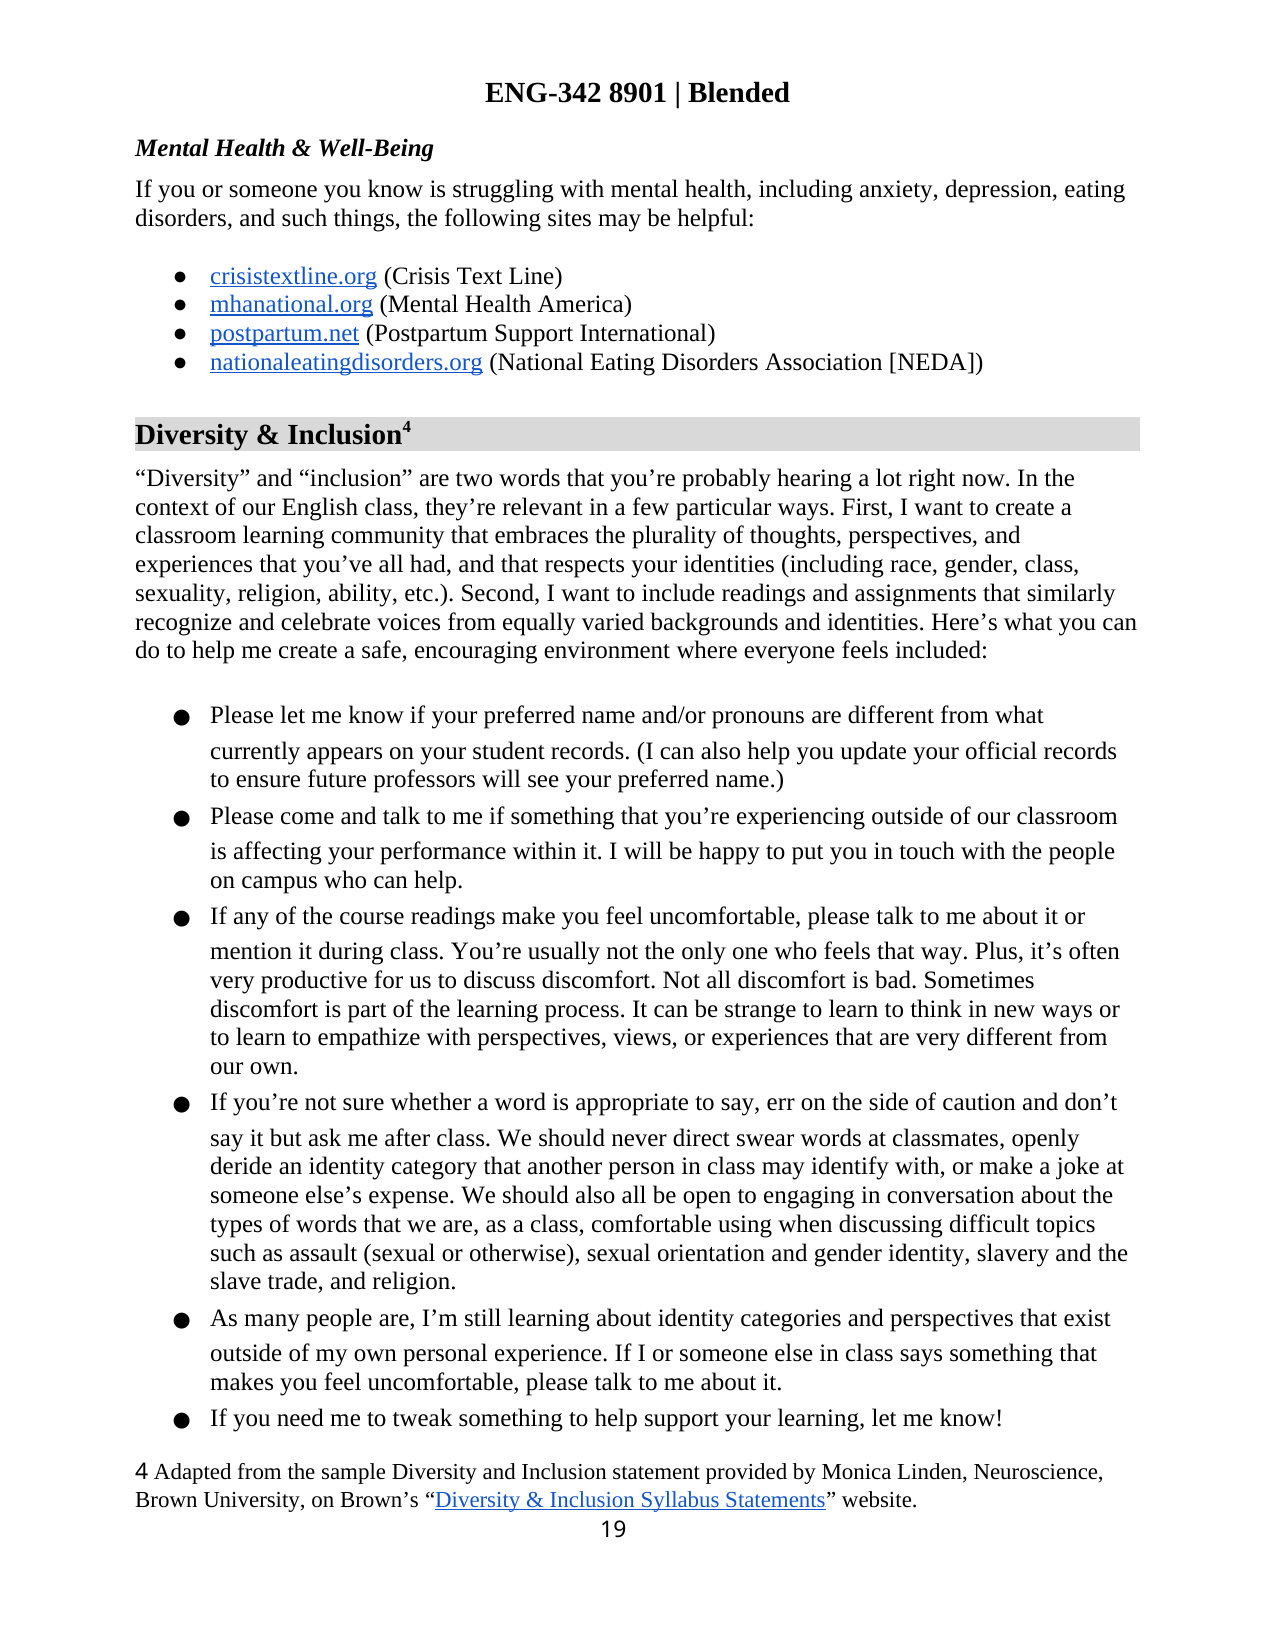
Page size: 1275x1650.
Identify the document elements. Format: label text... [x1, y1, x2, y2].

list nationaleatingdisorders.org (National Eating Disorders Association [NEDA]) [172, 347, 1140, 376]
list If any of the course readings make you feel uncomfortable, please talk to me about it or mention it during class. You’re usually not the only one who feels that way. Plus, it’s often very productive for us to discuss discomfort. Not all discomfort is bad. Sometimes discomfort is part of the learning process. It can be strange to learn to think in new ways or to learn to empathize with perspectives, views, or experiences that are very different from our own. [172, 893, 1140, 1080]
list postpartum.net (Postpartum Support International) [172, 318, 1140, 347]
text “Diversity” and “inclusion” are two words that you’re probably hearing a lot right now. In the context of our English class, they’re relevant in a few particular ways. First, I want to create a classroom learning community that embraces the plurality of thoughts, perspectives, and experiences that you’ve all had, and that respects your identities (including race, gender, class, sexuality, religion, ability, etc.). Second, I want to include readings and assignments that similarly recognize and celebrate voices from equally varied backgrounds and identities. Here’s what you can do to help me create a safe, encouraging environment where everyone feels included: [135, 463, 1140, 664]
list As many people are, I’m still learning about identity categories and perspectives that exist outside of my own personal experience. If I or someone else in class says something that makes you feel uncomfortable, please talk to me about it. [172, 1295, 1140, 1395]
list crisistextline.org (Crisis Text Line) [172, 261, 1140, 289]
list Please come and talk to me if something that you’re experiencing outside of our classroom is affecting your performance within it. I will be happy to put you in touch with the people on campus who can help. [172, 793, 1140, 893]
list mhanational.org (Mental Health America) [172, 289, 1140, 318]
list Please let me know if your preferred name and/or pronouns are different from what currently appears on your student records. (I can also help you update your official records to ensure future professors will see your preferred name.) [172, 693, 1140, 793]
text If you or someone you know is struggling with mental health, including anxiety, depression, eating disorders, and such things, the following sites may be helpful: [135, 174, 1140, 232]
subtitle Mental Health & Well-Being [135, 133, 1140, 162]
subtitle Diversity & Inclusion [135, 417, 1140, 451]
list If you need me to tweak something to help support your learning, let me know! [172, 1395, 1140, 1438]
list If you’re not sure whether a word is appropriate to say, err on the side of caution and don’t say it but ask me after class. We should never direct swear words at classmates, openly deride an identity category that another person in class may identify with, or make a joke at someone else’s expense. We should also all be open to engaging in conversation about the types of words that we are, as a class, comfortable using when discussing difficult topics such as assault (sexual or otherwise), sexual orientation and gender identity, slavery and the slave trade, and religion. [172, 1080, 1140, 1295]
